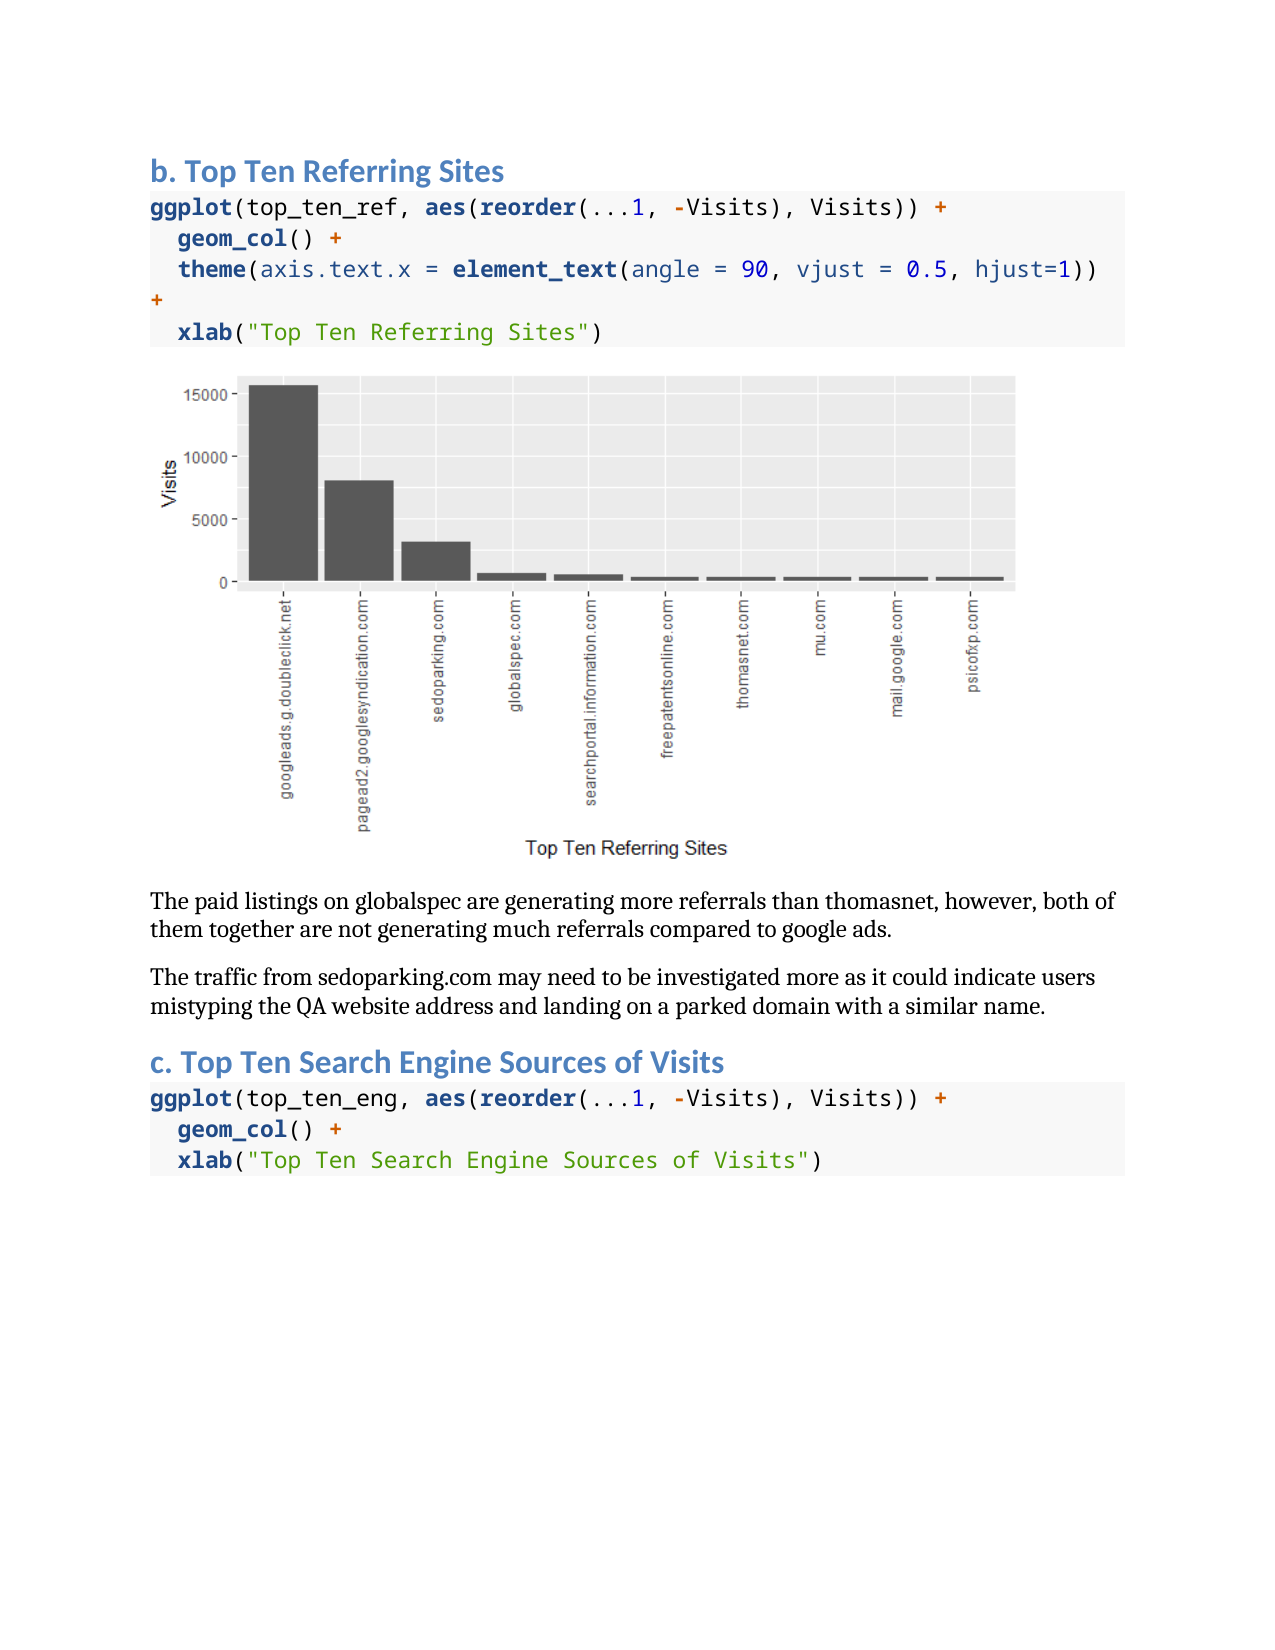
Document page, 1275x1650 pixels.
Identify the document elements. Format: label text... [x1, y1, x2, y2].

text The paid listings on globalspec are generating more referrals than thomasnet, however, both of them together are not generating much referrals compared to google ads. [150, 887, 1125, 944]
text ggplot(top_ten_ref, aes(reorder(...1, -Visits), Visits)) + geom_col() + theme(axis.text.x = element_text(angle = 90, vjust = 0.5, hjust=1)) + xlab("Top Ten Referring Sites") [150, 191, 1125, 347]
text ggplot(top_ten_eng, aes(reorder(...1, -Visits), Visits)) + geom_col() + xlab("Top Ten Search Engine Sources of Visits") [342, 1082, 1125, 1176]
text The traffic from sedoparking.com may need to be investigated more as it could indicate users mistyping the QA website address and landing on a parked domain with a similar name. [150, 963, 1125, 1020]
subtitle c. Top Ten Search Engine Sources of Visits [150, 1041, 1125, 1082]
picture [150, 367, 1025, 868]
subtitle b. Top Ten Referring Sites [150, 150, 1125, 191]
